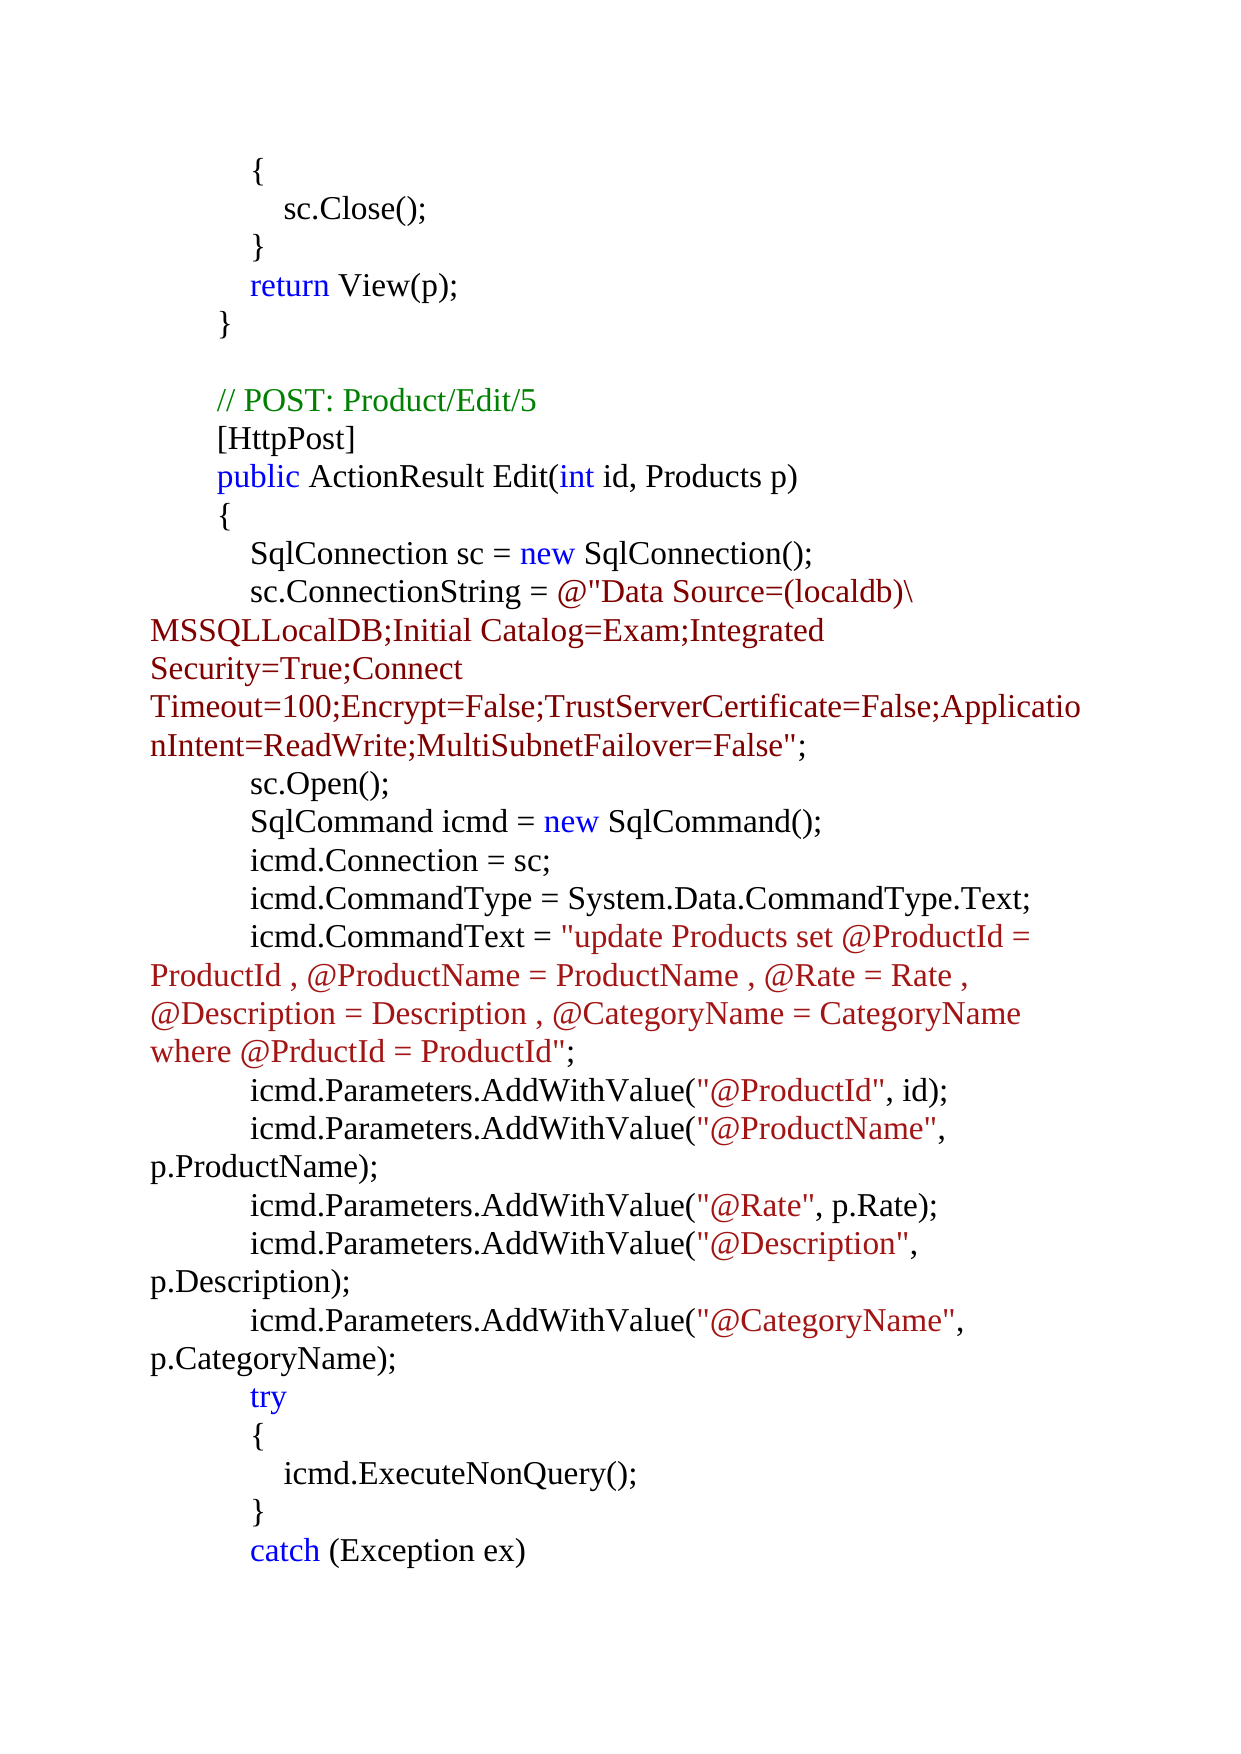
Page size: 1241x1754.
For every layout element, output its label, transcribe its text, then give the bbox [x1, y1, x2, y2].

text icmd.Parameters.AddWithValue("@ProductName", p.ProductName); [150, 1108, 1090, 1185]
text { [150, 495, 1090, 533]
text } [150, 303, 1090, 342]
text icmd.ExecuteNonQuery(); [150, 1453, 1090, 1492]
text // POST: Product/Edit/5 [150, 380, 1090, 418]
text sc.Open(); [150, 763, 1090, 802]
text { [150, 1415, 1090, 1453]
text SqlCommand icmd = new SqlCommand(); [150, 802, 1090, 840]
text SqlConnection sc = new SqlConnection(); [150, 533, 1090, 572]
text { [150, 150, 1090, 188]
text public ActionResult Edit(int id, Products p) [150, 457, 1090, 495]
text icmd.Connection = sc; [150, 840, 1090, 878]
text [HttpPost] [150, 418, 1090, 457]
text } [150, 227, 1090, 265]
text icmd.CommandText = "update Products set @ProductId = ProductId , @ProductName = ProductName , @Rate = Rate , @Description = Description , @CategoryName = CategoryName where @PrductId = ProductId"; [150, 917, 1090, 1070]
text icmd.Parameters.AddWithValue("@ProductId", id); [150, 1070, 1090, 1108]
text sc.ConnectionString = @"Data Source=(localdb)\MSSQLLocalDB;Initial Catalog=Exam;Integrated Security=True;Connect Timeout=100;Encrypt=False;TrustServerCertificate=False;ApplicationIntent=ReadWrite;MultiSubnetFailover=False"; [150, 572, 1090, 763]
text catch (Exception ex) [150, 1530, 1090, 1568]
text return View(p); [150, 265, 1090, 303]
text sc.Close(); [150, 188, 1090, 227]
text } [150, 1492, 1090, 1530]
text icmd.Parameters.AddWithValue("@Rate", p.Rate); [150, 1185, 1090, 1223]
text icmd.CommandType = System.Data.CommandType.Text; [150, 878, 1090, 917]
text try [150, 1377, 1090, 1415]
text icmd.Parameters.AddWithValue("@Description", p.Description); [150, 1223, 1090, 1300]
text icmd.Parameters.AddWithValue("@CategoryName", p.CategoryName); [150, 1300, 1090, 1377]
